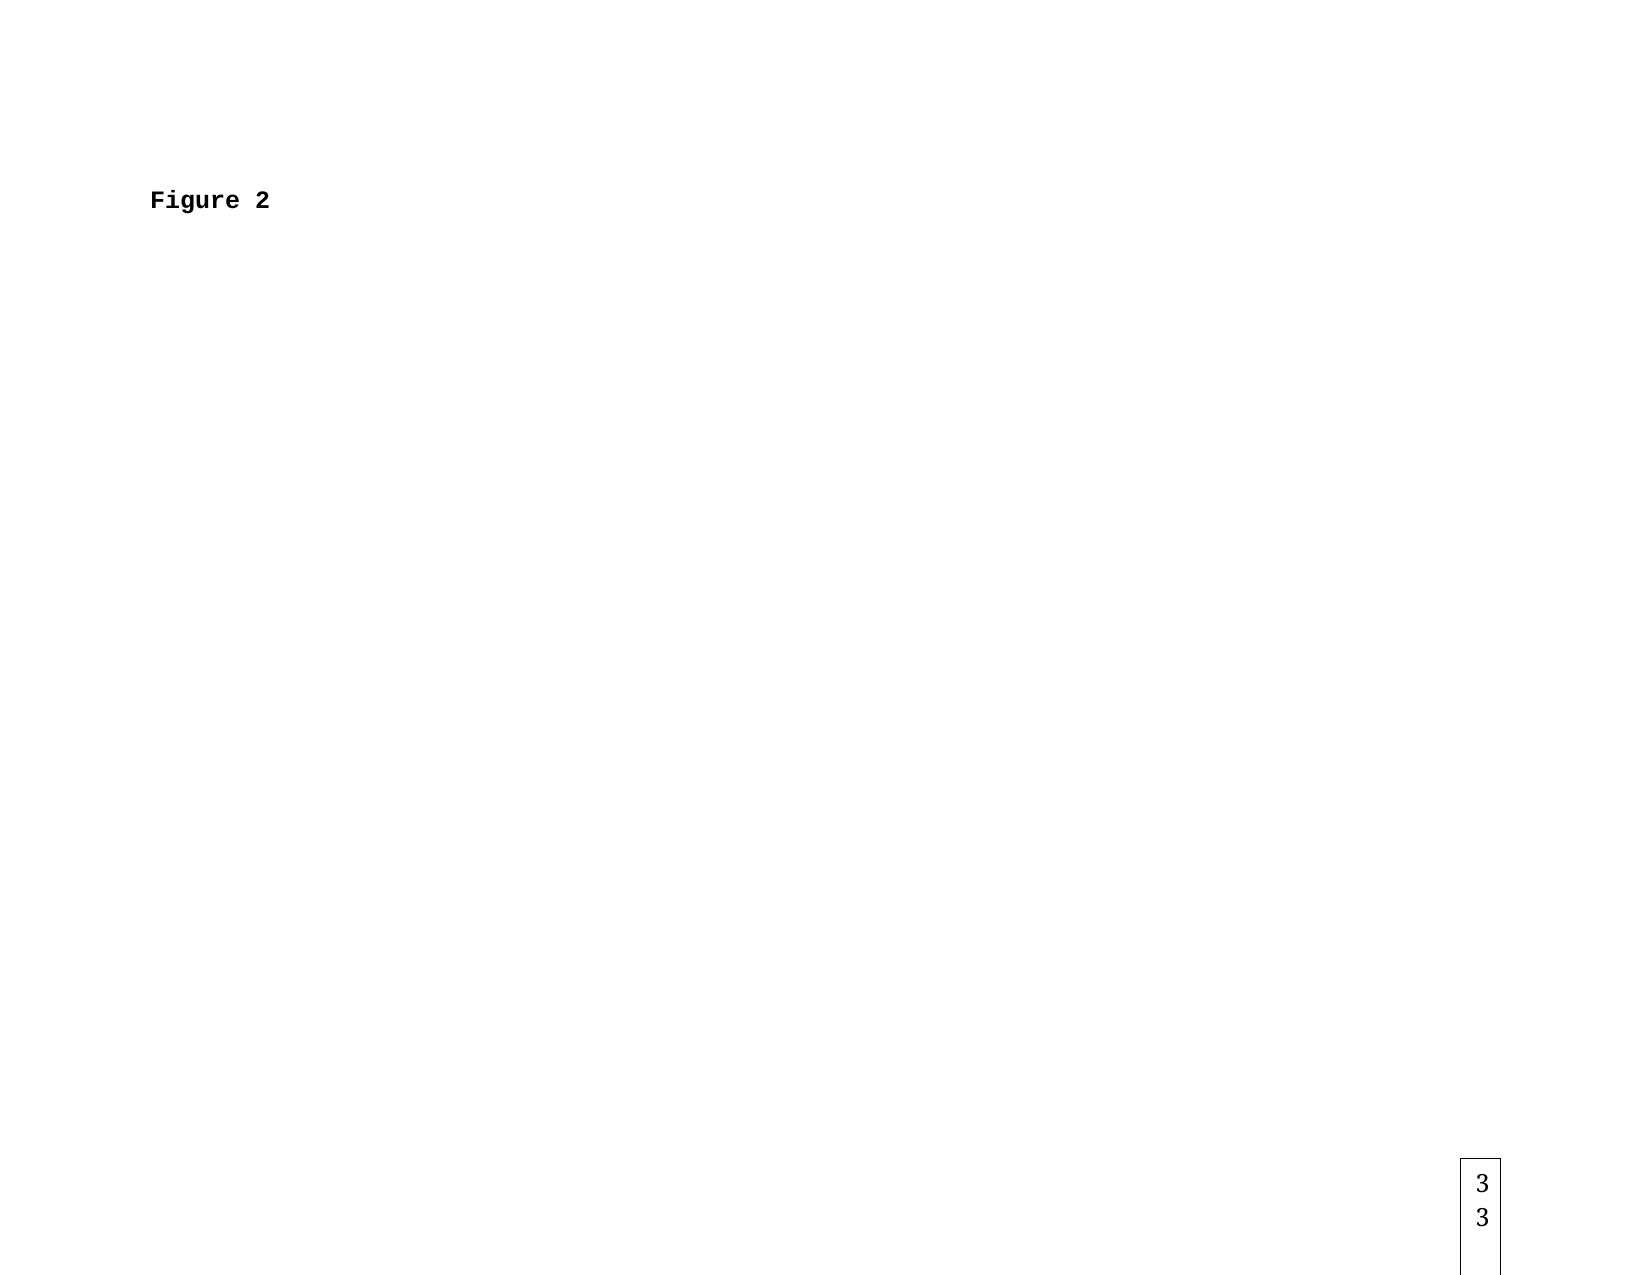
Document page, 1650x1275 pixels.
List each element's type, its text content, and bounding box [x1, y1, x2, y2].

text Figure 2 [150, 187, 1500, 216]
